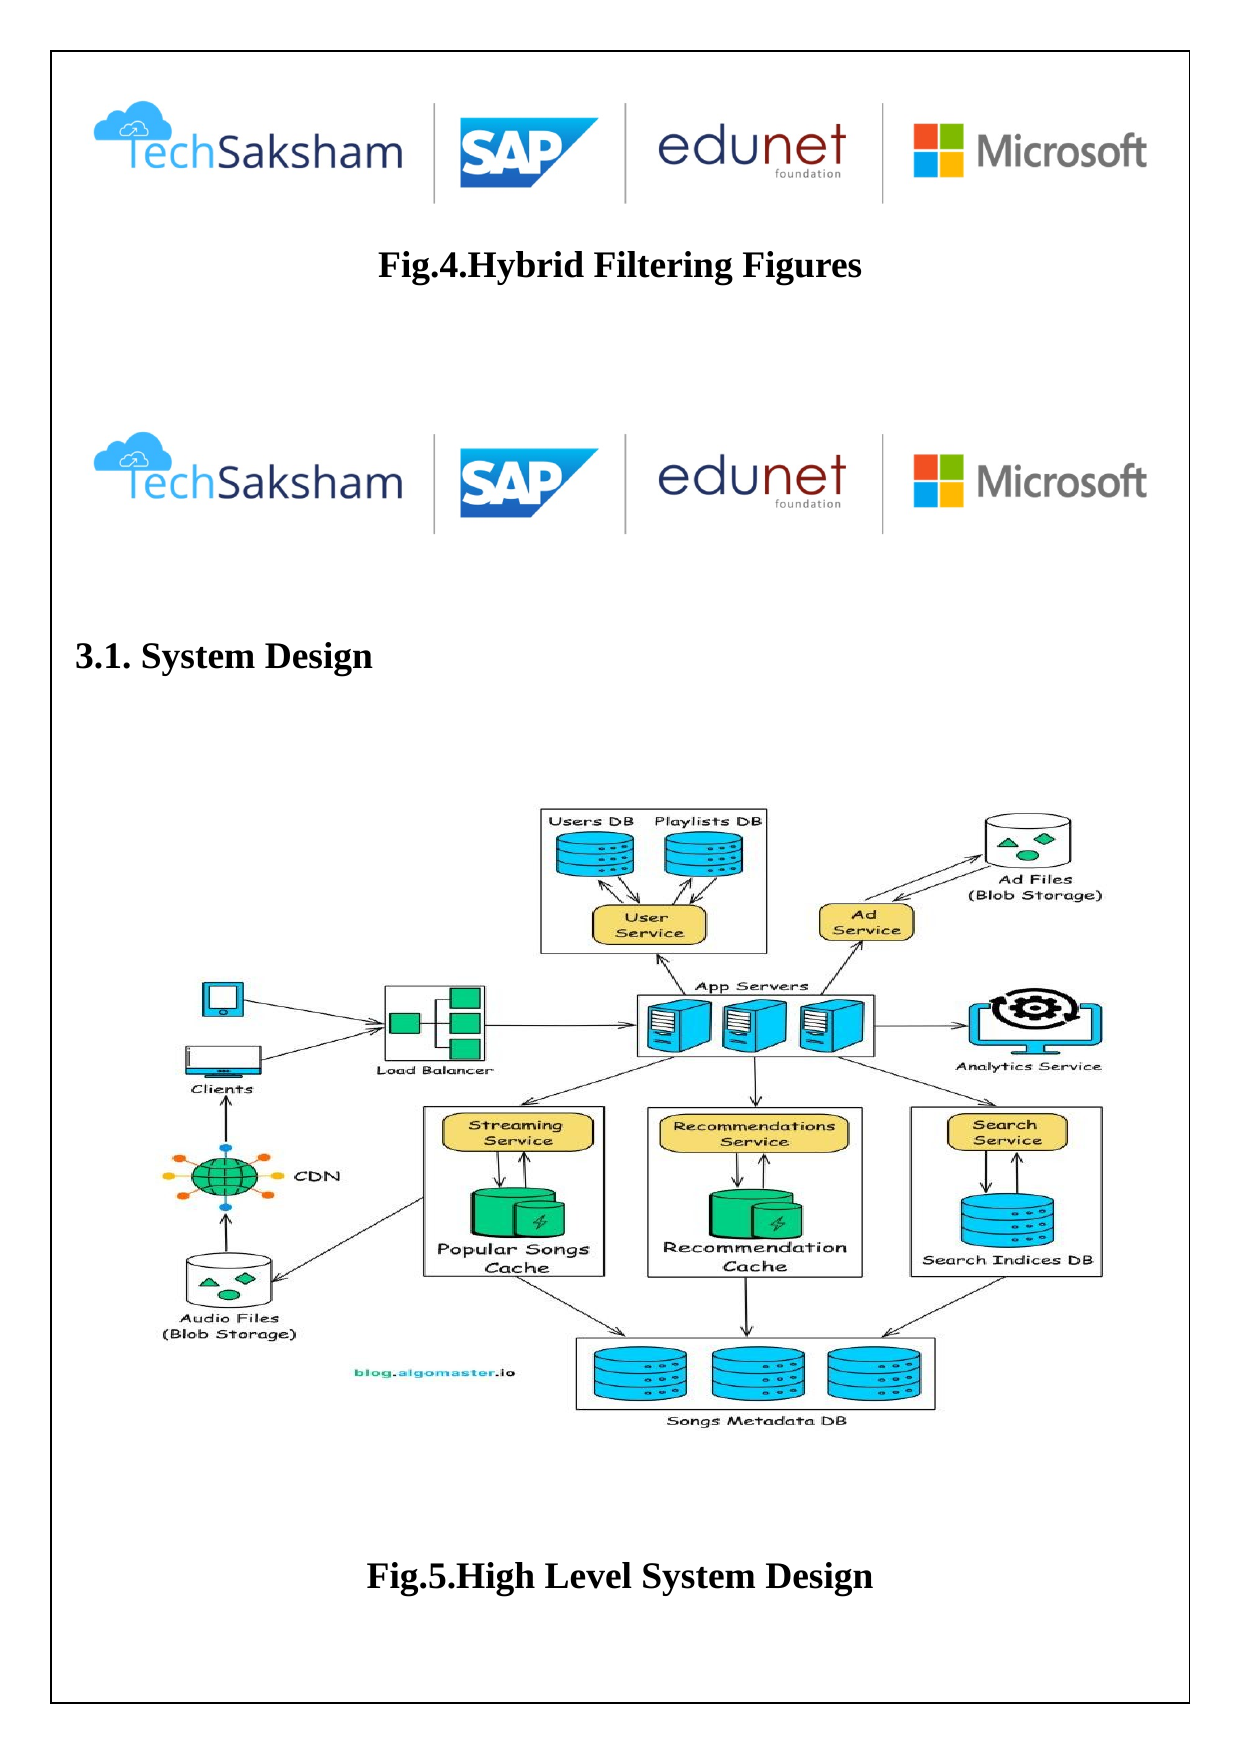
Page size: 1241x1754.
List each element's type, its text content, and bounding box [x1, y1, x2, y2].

picture [155, 804, 1109, 1431]
picture [75, 75, 1166, 222]
text Fig.5.High Level System Design [75, 1553, 1165, 1597]
text Fig.4.Hybrid Filtering Figures [75, 222, 1165, 286]
picture [75, 405, 1166, 552]
text 3.1. System Design [75, 634, 1165, 677]
